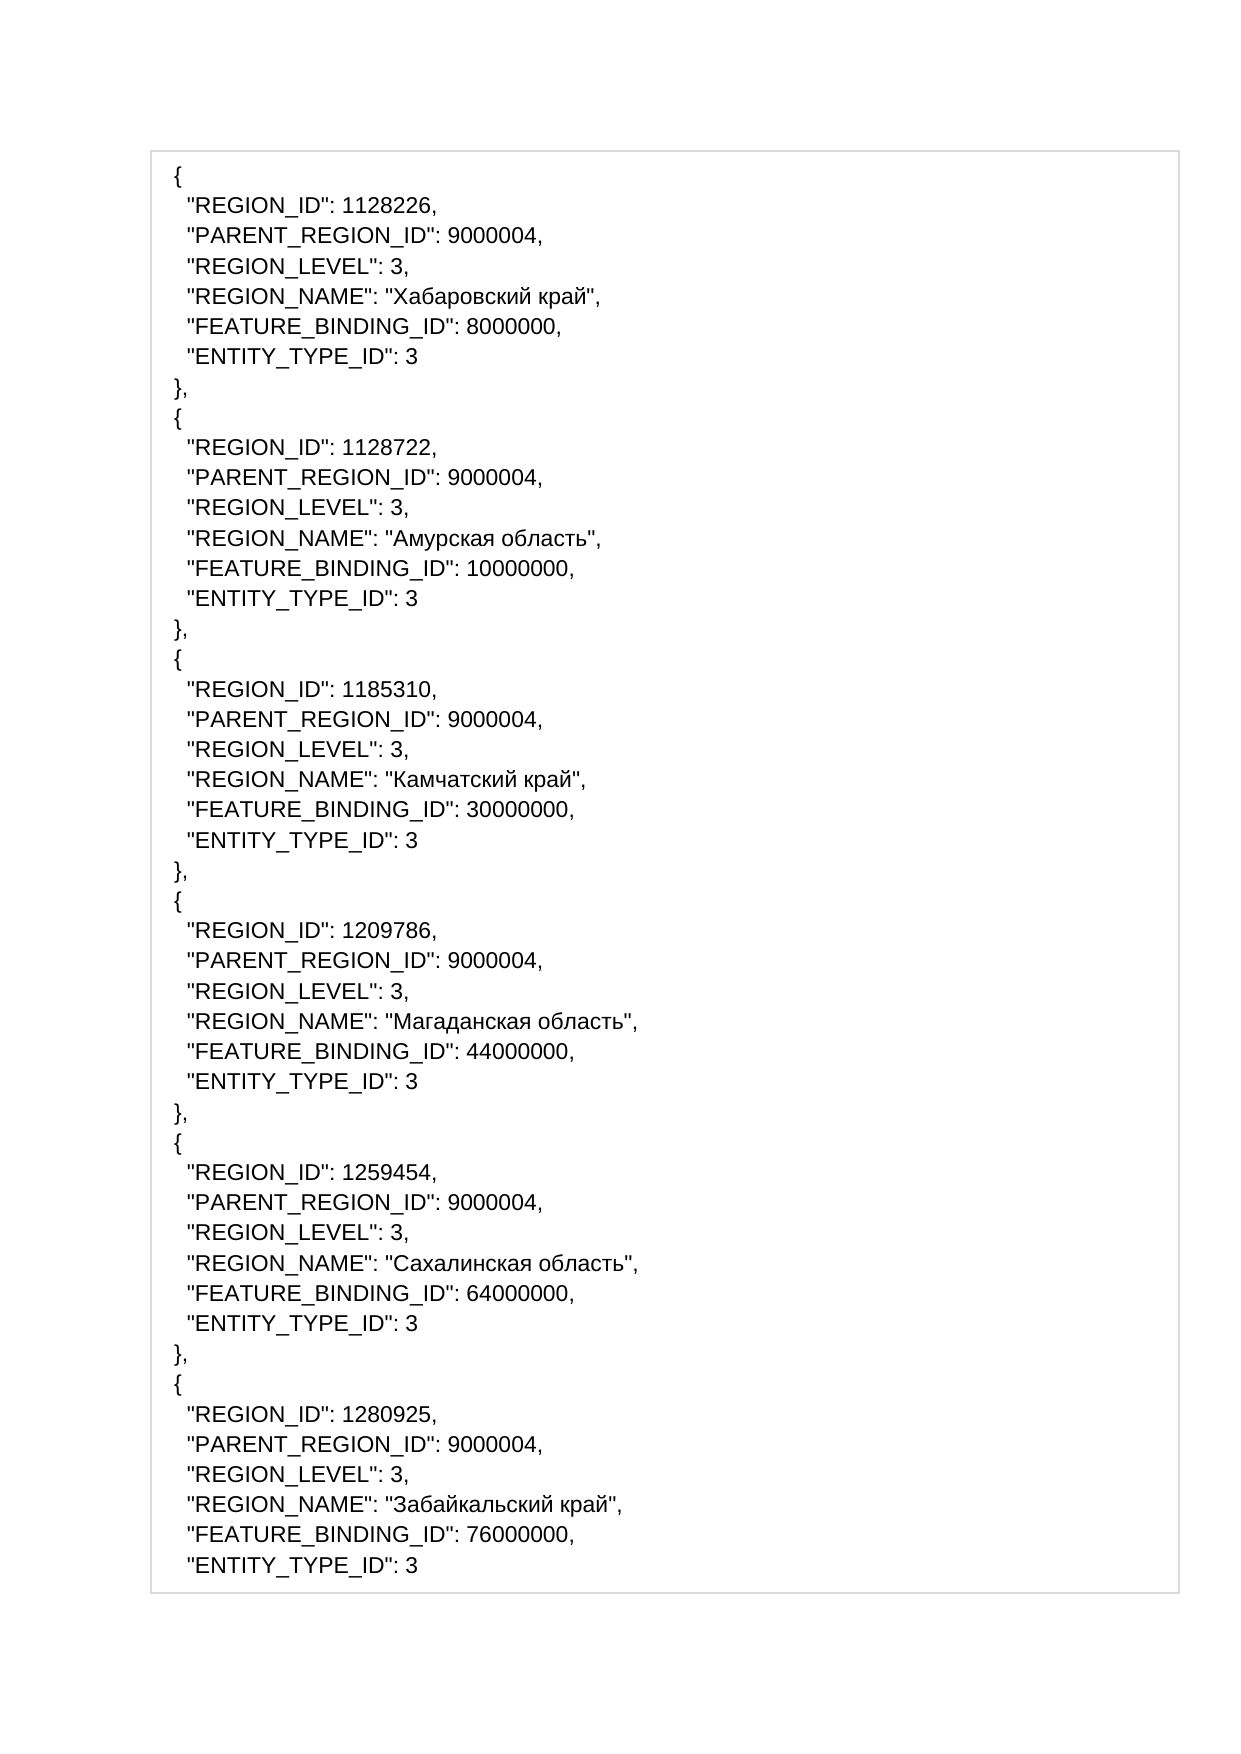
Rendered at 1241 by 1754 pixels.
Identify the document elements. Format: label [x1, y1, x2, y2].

table_cell [152, 152, 1178, 1592]
